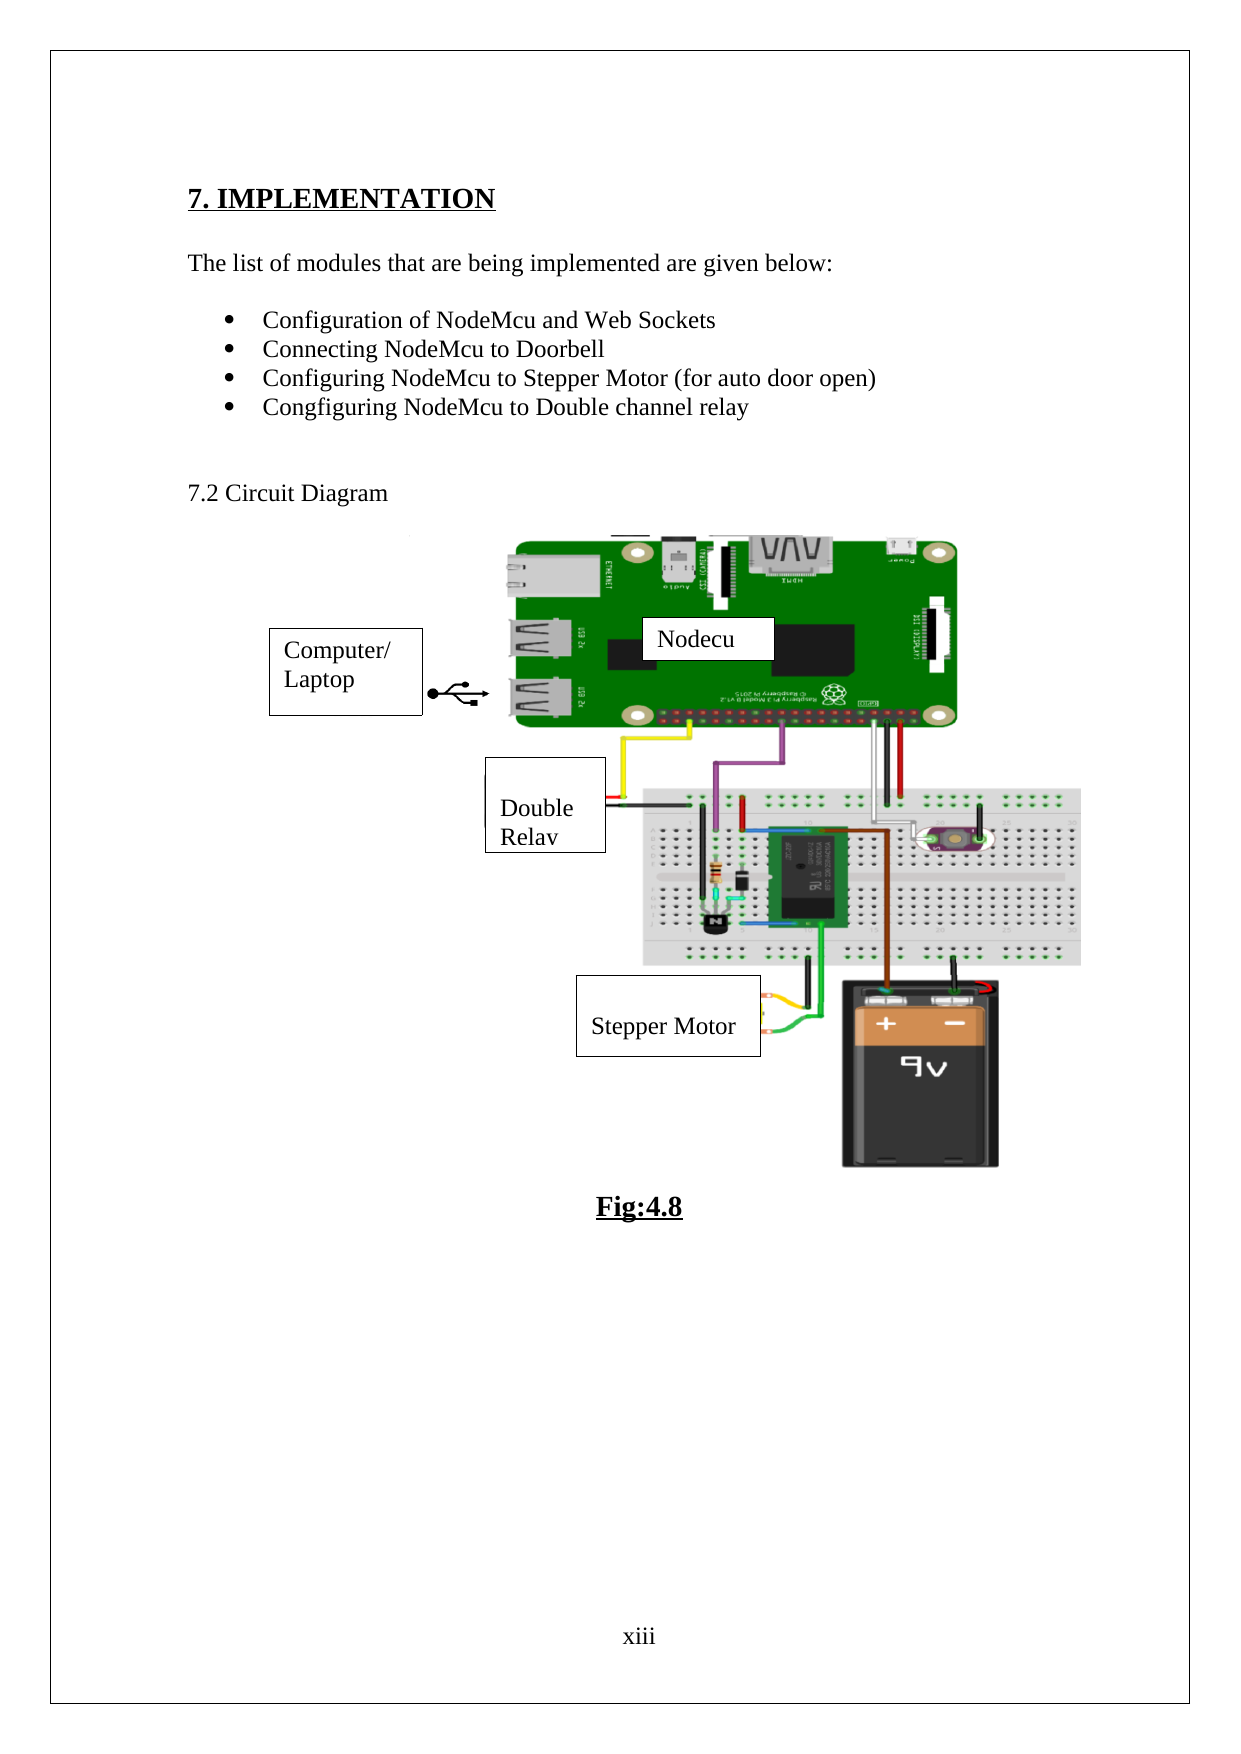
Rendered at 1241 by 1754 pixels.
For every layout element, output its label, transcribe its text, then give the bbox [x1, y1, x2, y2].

list Configuration of NodeMcu and Web Sockets [225, 305, 1090, 334]
text Fig:4.8 [187, 1190, 1090, 1223]
text 7.2 Circuit Diagram [187, 478, 1090, 507]
text 7. IMPLEMENTATION [187, 181, 1090, 214]
list Configuring NodeMcu to Stepper Motor (for auto door open) [225, 363, 1090, 392]
picture [187, 535, 1091, 1190]
list Connecting NodeMcu to Doorbell [225, 334, 1090, 363]
list Congfiguring NodeMcu to Double channel relay [225, 392, 1090, 420]
text The list of modules that are being implemented are given below: [187, 248, 1090, 277]
